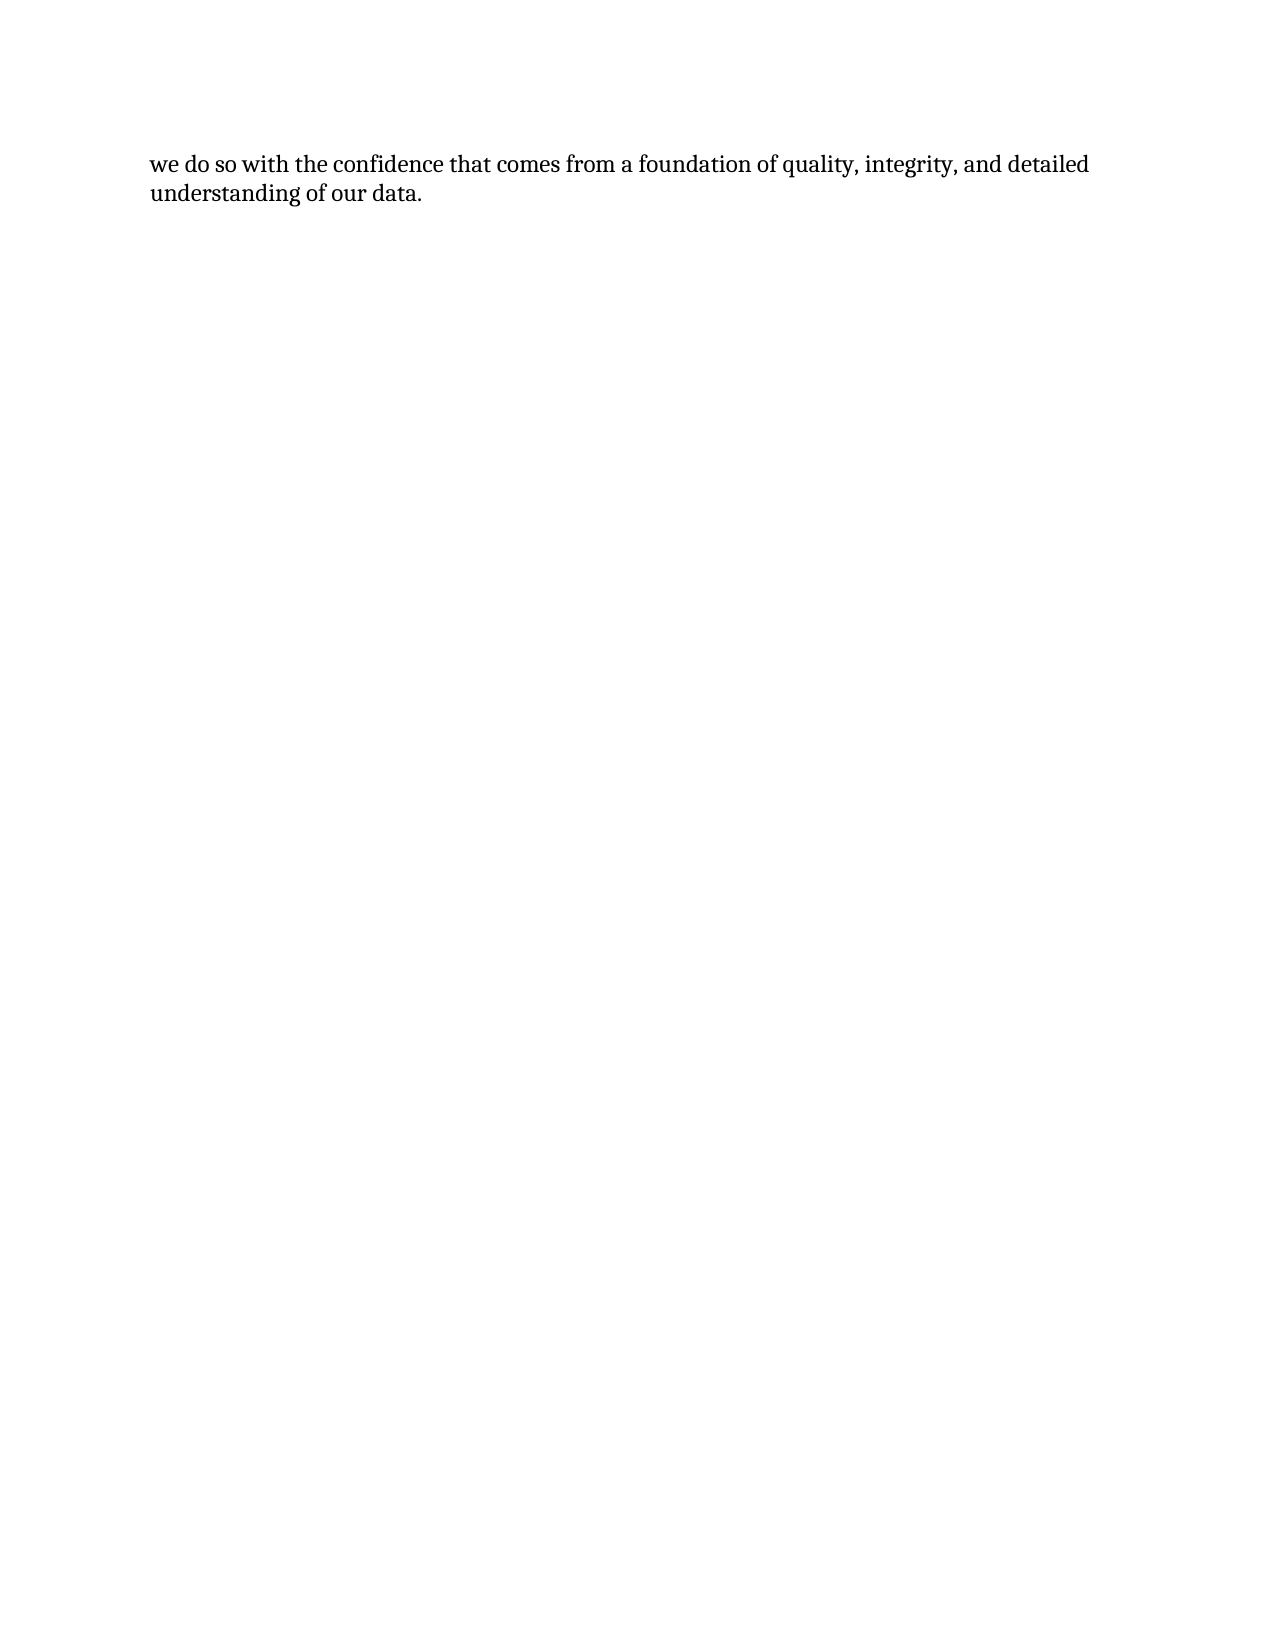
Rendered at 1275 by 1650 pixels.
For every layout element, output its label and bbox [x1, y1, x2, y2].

text [150, 150, 1125, 207]
